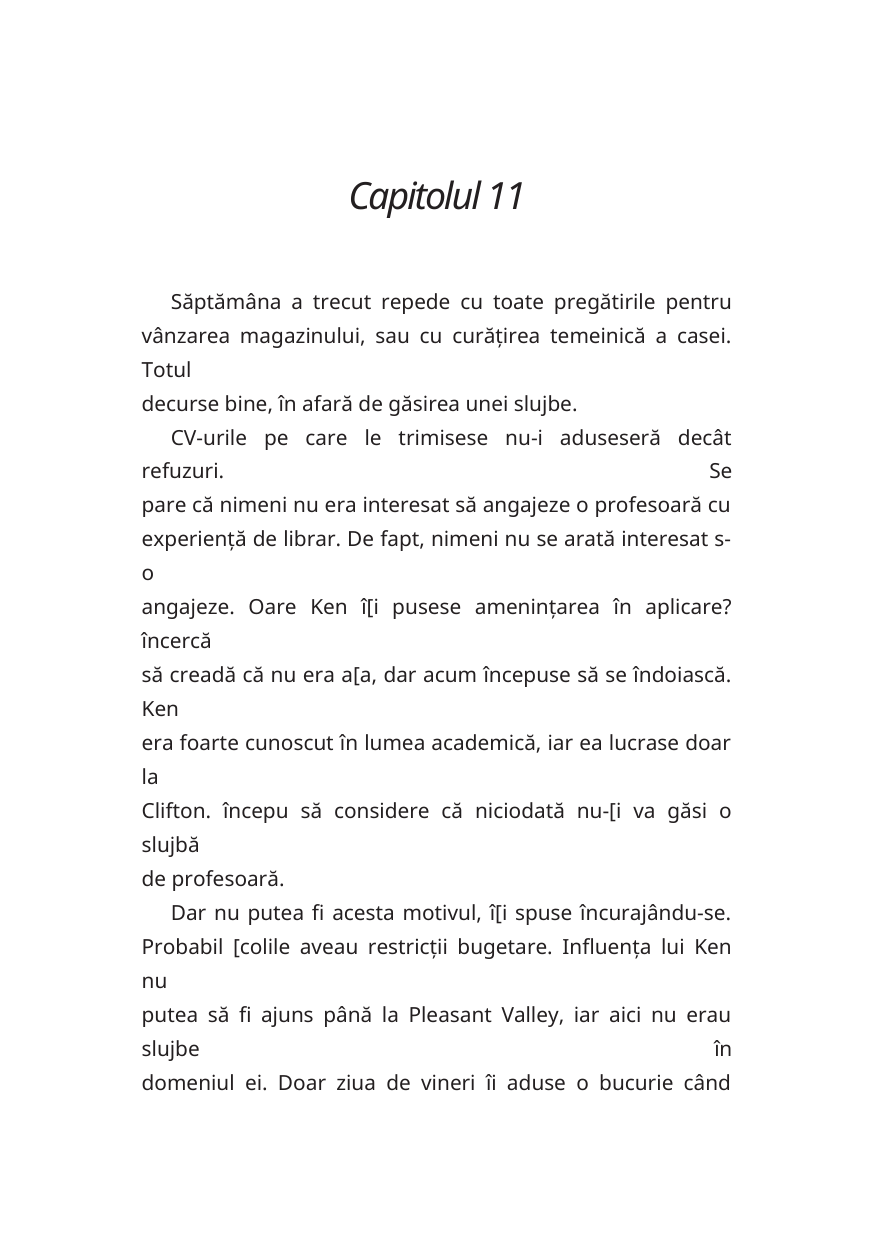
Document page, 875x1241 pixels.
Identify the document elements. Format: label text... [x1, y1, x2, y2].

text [141, 893, 732, 1097]
subtitle Capitolul 11 [141, 179, 734, 217]
text Săptămâna a trecut repede cu toate pregătirile pentru vânzarea magazinului, sau cu curăţirea temeinică a casei. Totul decurse bine, în afară de găsirea unei slujbe. [141, 282, 732, 418]
text CV-urile pe care le trimisese nu-i aduseseră decât refuzuri. Se pare că nimeni nu era interesat să angajeze o profesoară cu experienţă de librar. De fapt, nimeni nu se arată interesat s-o angajeze. Oare Ken î[i pusese ameninţarea în aplicare? încercă să creadă că nu era a[a, dar acum începuse să se îndoiască. Ken era foarte cunoscut în lumea academică, iar ea lucrase doar la Clifton. începu să considere că niciodată nu-[i va găsi o slujbă de profesoară. [141, 418, 732, 893]
